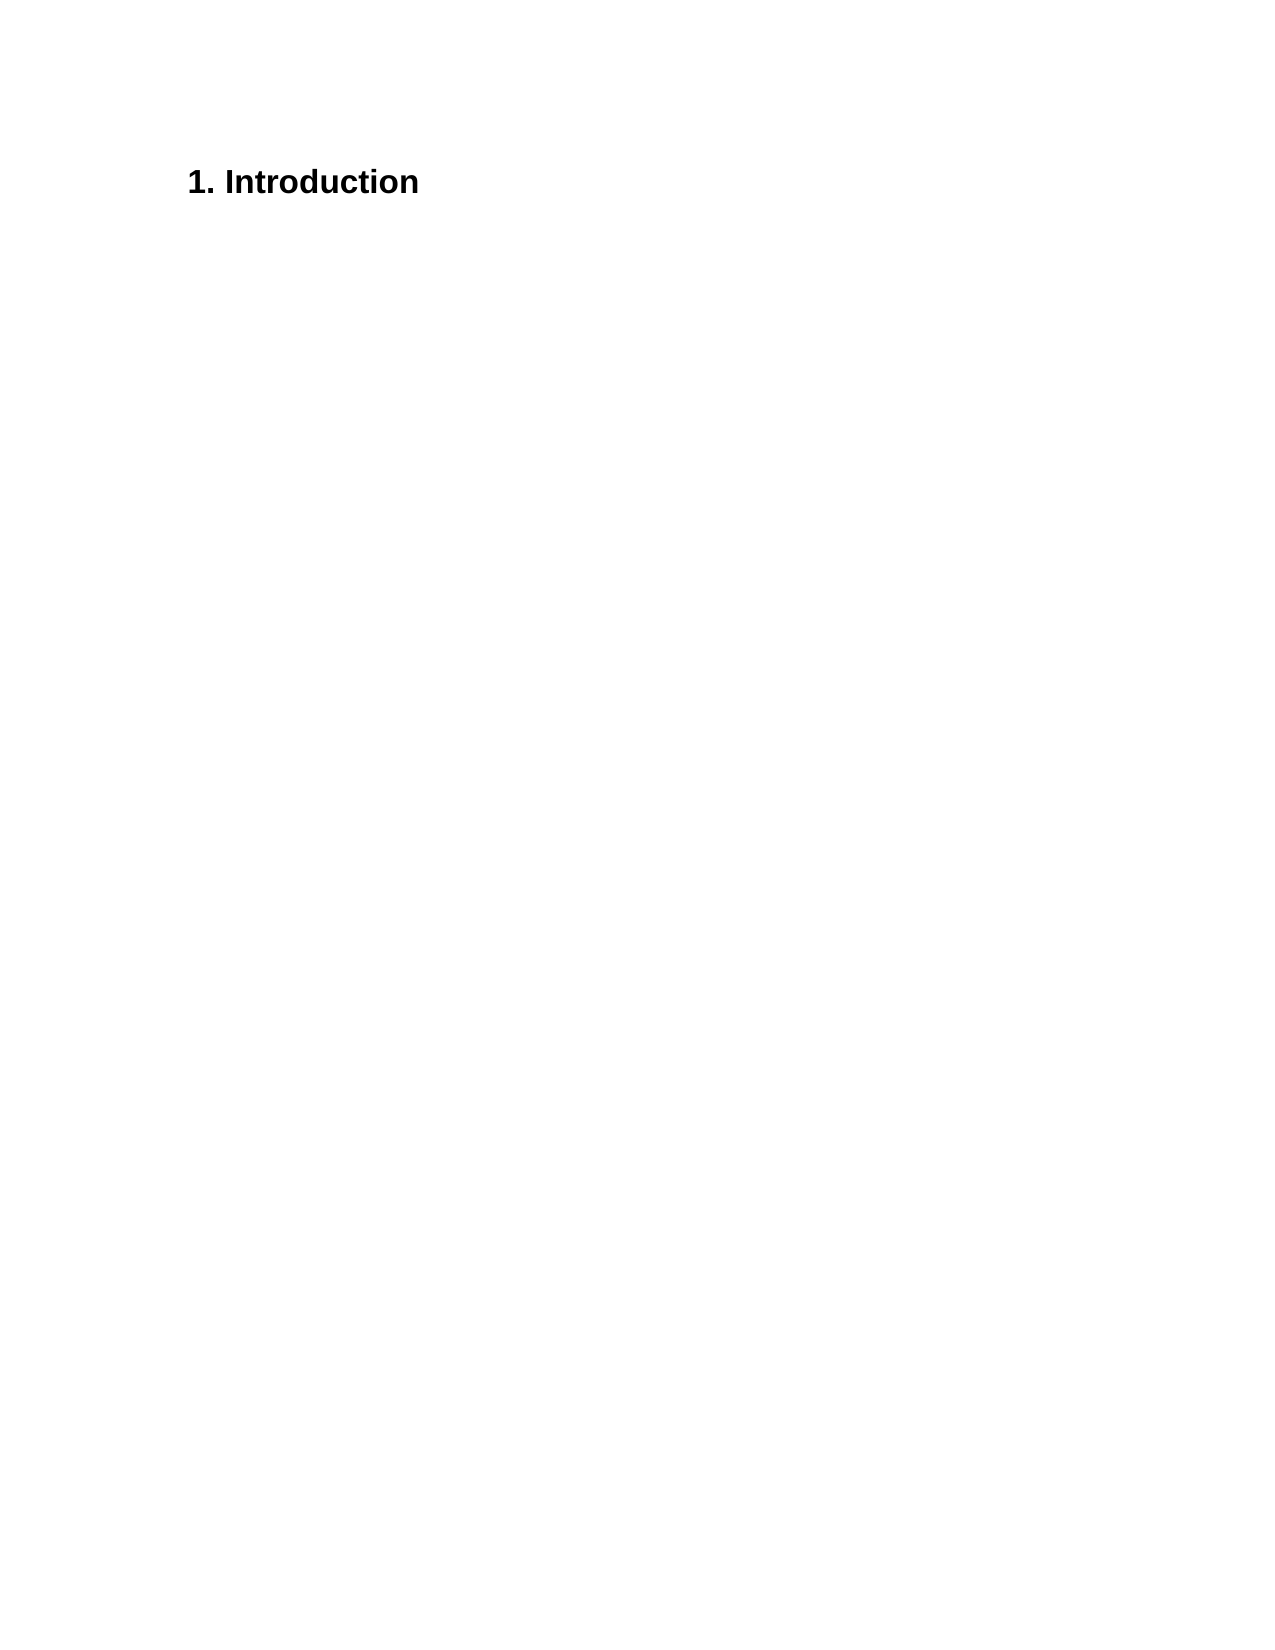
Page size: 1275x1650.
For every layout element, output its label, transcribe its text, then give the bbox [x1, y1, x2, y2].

subtitle Introduction [187, 162, 1125, 201]
